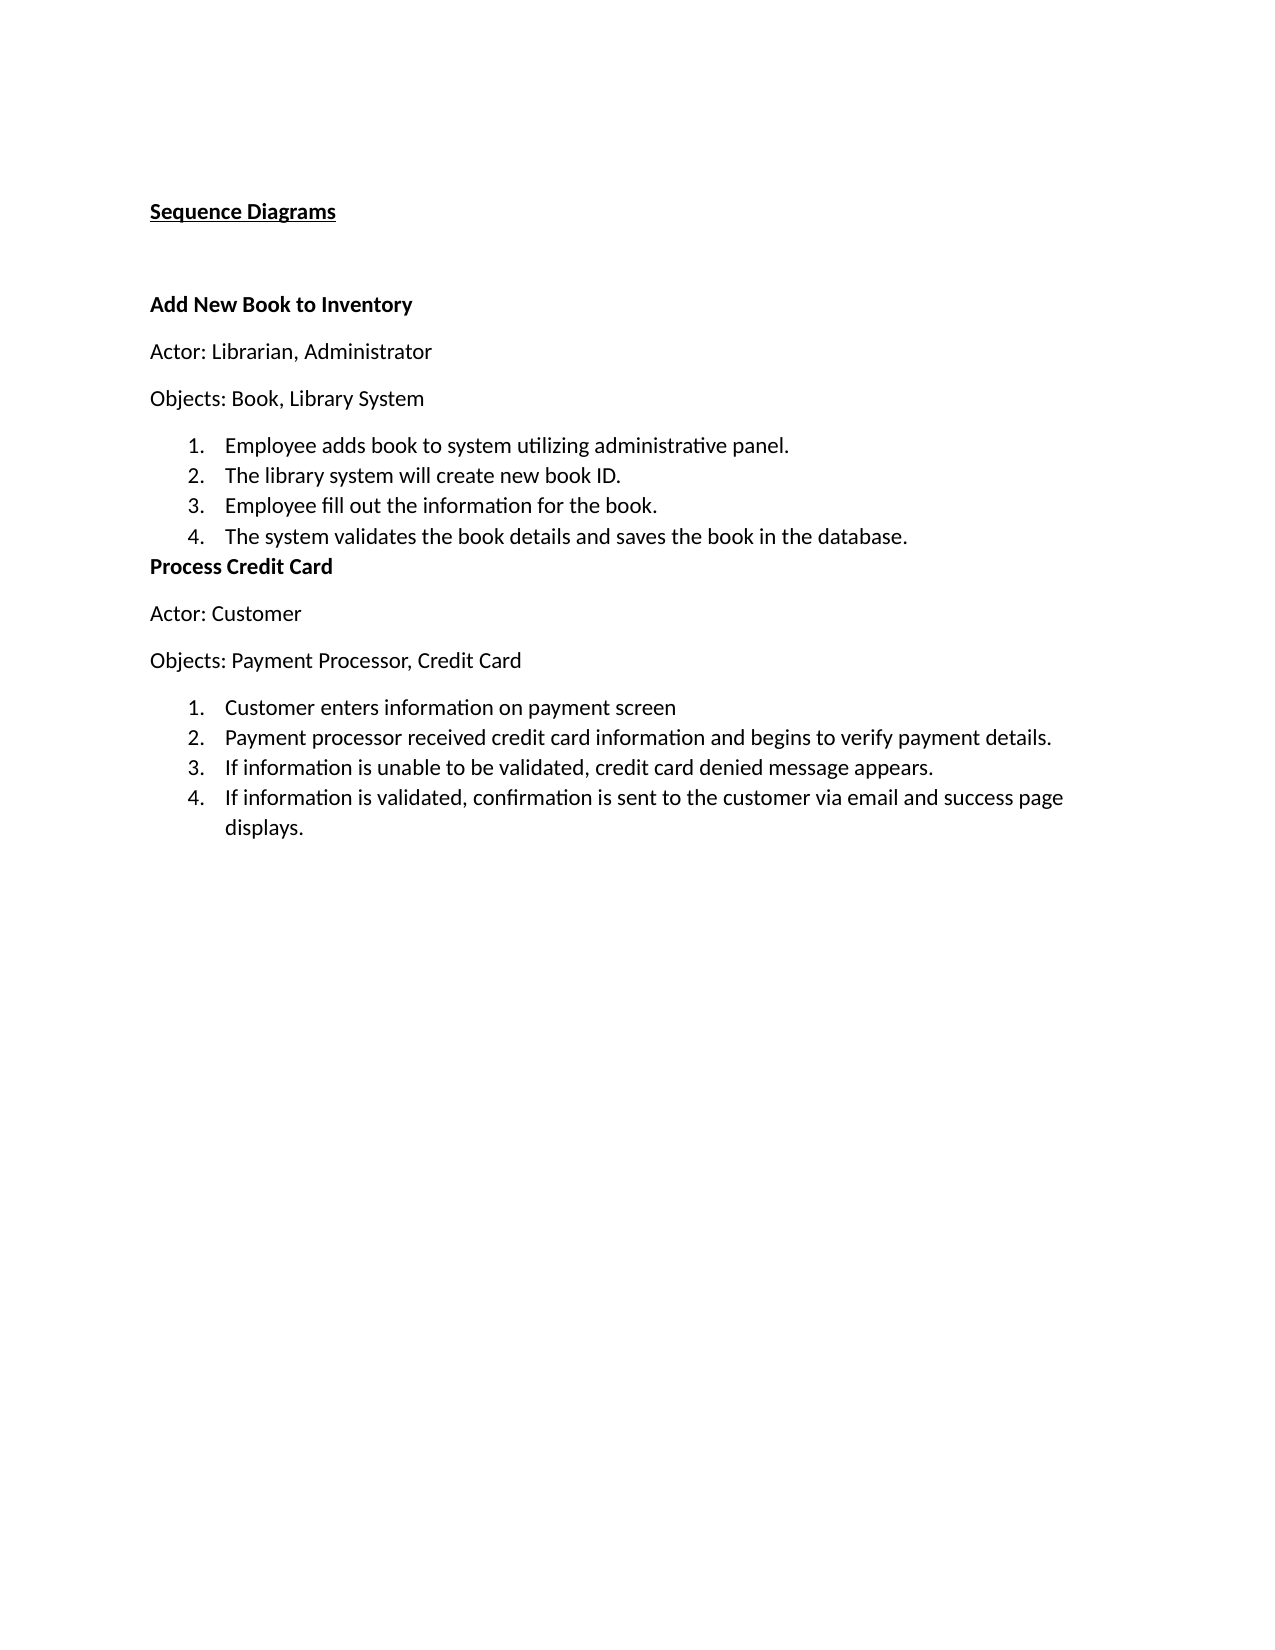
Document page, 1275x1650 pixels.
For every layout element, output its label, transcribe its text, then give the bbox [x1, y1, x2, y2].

text Add New Book to Inventory [150, 291, 1125, 319]
list Customer enters information on payment screen [187, 693, 1125, 721]
text Sequence Diagrams [150, 197, 1125, 225]
text Actor: Librarian, Administrator [150, 337, 1125, 366]
list Employee adds book to system utilizing administrative panel. [187, 431, 1125, 459]
list The library system will create new book ID. [187, 461, 1125, 489]
list Payment processor received credit card information and begins to verify payment details. [187, 723, 1125, 751]
list The system validates the book details and saves the book in the database. [187, 522, 1125, 550]
list If information is unable to be validated, credit card denied message appears. [187, 753, 1125, 781]
text Actor: Customer [150, 599, 1125, 627]
list If information is validated, confirmation is sent to the customer via email and success page displays. [187, 783, 1125, 842]
text Objects: Payment Processor, Credit Card [150, 646, 1125, 674]
text Objects: Book, Library System [150, 384, 1125, 412]
text Process Credit Card [150, 552, 1125, 580]
list Employee fill out the information for the book. [187, 492, 1125, 520]
